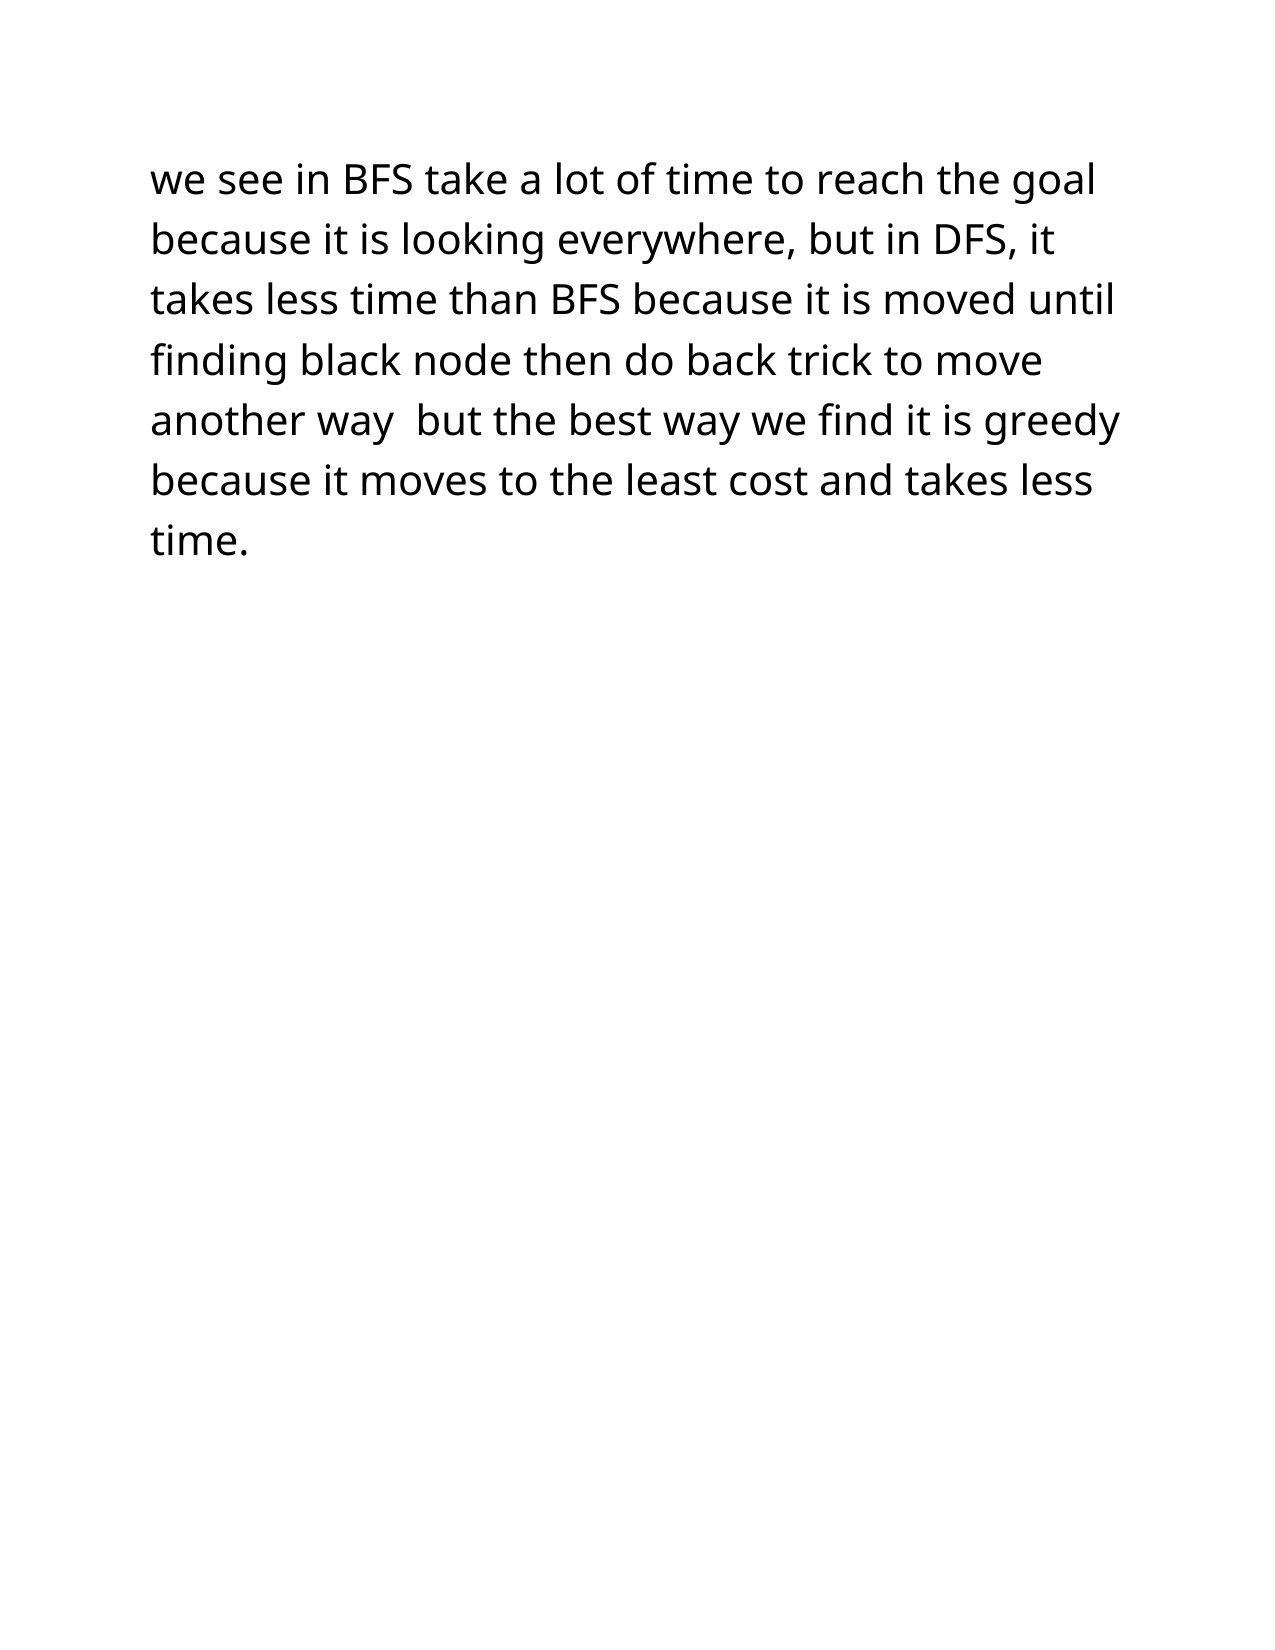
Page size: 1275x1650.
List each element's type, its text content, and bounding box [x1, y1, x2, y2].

text we see in BFS take a lot of time to reach the goal because it is looking everywhere, but in DFS, it takes less time than BFS because it is moved until finding black node then do back trick to move another way but the best way we find it is greedy because it moves to the least cost and takes less time. [150, 150, 1125, 567]
